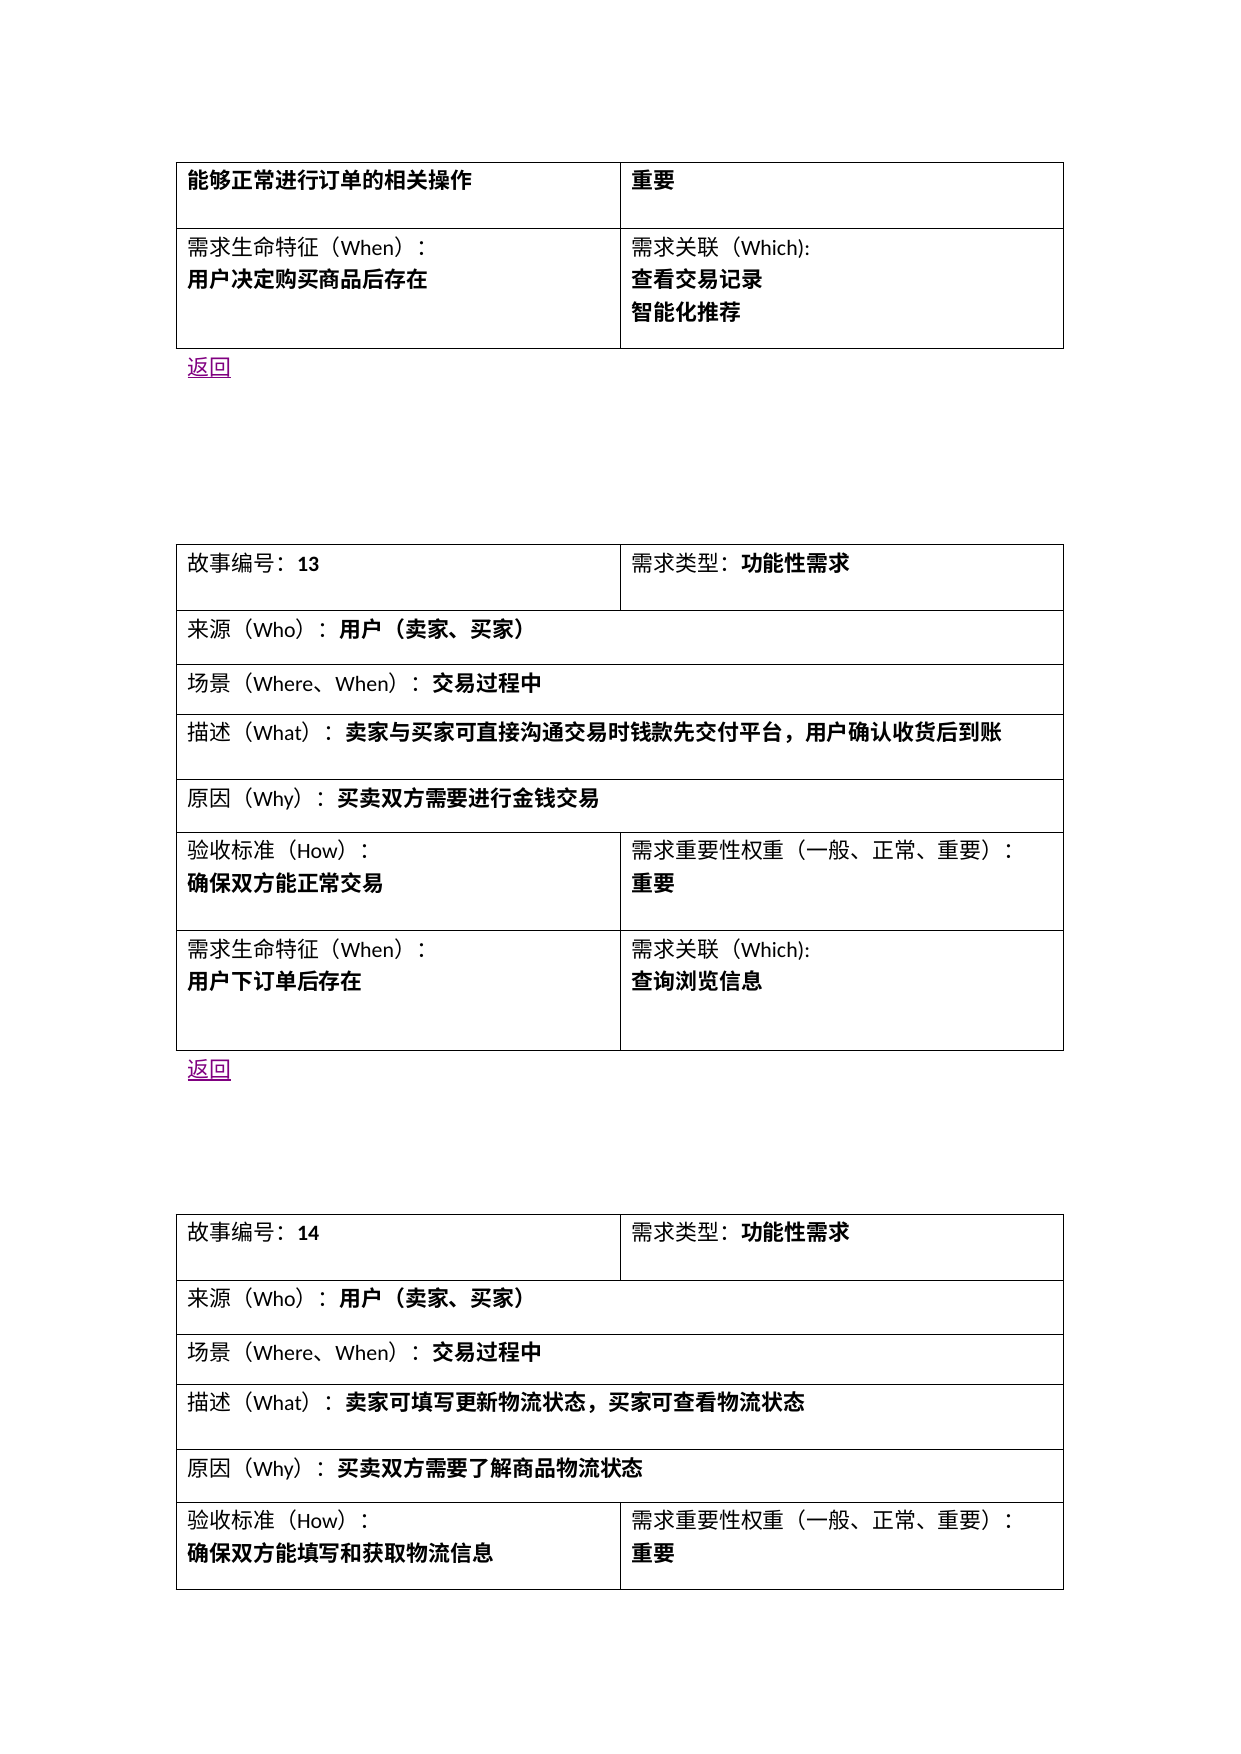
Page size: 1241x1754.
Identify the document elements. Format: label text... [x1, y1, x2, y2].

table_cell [177, 1503, 620, 1588]
table_cell 需求生命特征（When）： 用户决定购买商品后存在 [177, 229, 620, 348]
table_cell 原因（Why）：买卖双方需要进行金钱交易 [177, 780, 1063, 832]
table_header 故事编号：13 [177, 545, 620, 610]
table_cell 来源（Who）：用户（卖家、买家） [177, 1281, 1063, 1334]
table_cell 描述（What）：卖家与买家可直接沟通交易时钱款先交付平台，用户确认收货后到账 [177, 715, 1063, 779]
text 返回 [187, 1051, 1053, 1084]
table_cell 需求生命特征（When）： 用户下订单后存在 [177, 931, 620, 1050]
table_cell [621, 163, 1063, 228]
table_cell 场景（Where、When）：交易过程中 [177, 1335, 1063, 1384]
table_cell 场景（Where、When）：交易过程中 [177, 665, 1063, 714]
table_cell 需求重要性权重（一般、正常、重要）： 重要 [621, 833, 1063, 930]
table_cell 需求关联（Which): 查询浏览信息 [621, 931, 1063, 1050]
table_header 需求类型：功能性需求 [621, 1215, 1063, 1280]
table_header 需求类型：功能性需求 [621, 545, 1063, 610]
table_cell 需求关联（Which): 查看交易记录 智能化推荐 [621, 229, 1063, 348]
table_cell 原因（Why）：买卖双方需要了解商品物流状态 [177, 1450, 1063, 1502]
text 返回 [187, 349, 1053, 382]
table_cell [177, 163, 620, 228]
table_header 故事编号：14 [177, 1215, 620, 1280]
table_cell 描述（What）：卖家可填写更新物流状态，买家可查看物流状态 [177, 1385, 1063, 1449]
table_cell 来源（Who）：用户（卖家、买家） [177, 611, 1063, 664]
table_cell 验收标准（How）： 确保双方能正常交易 [177, 833, 620, 930]
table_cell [621, 1503, 1063, 1588]
